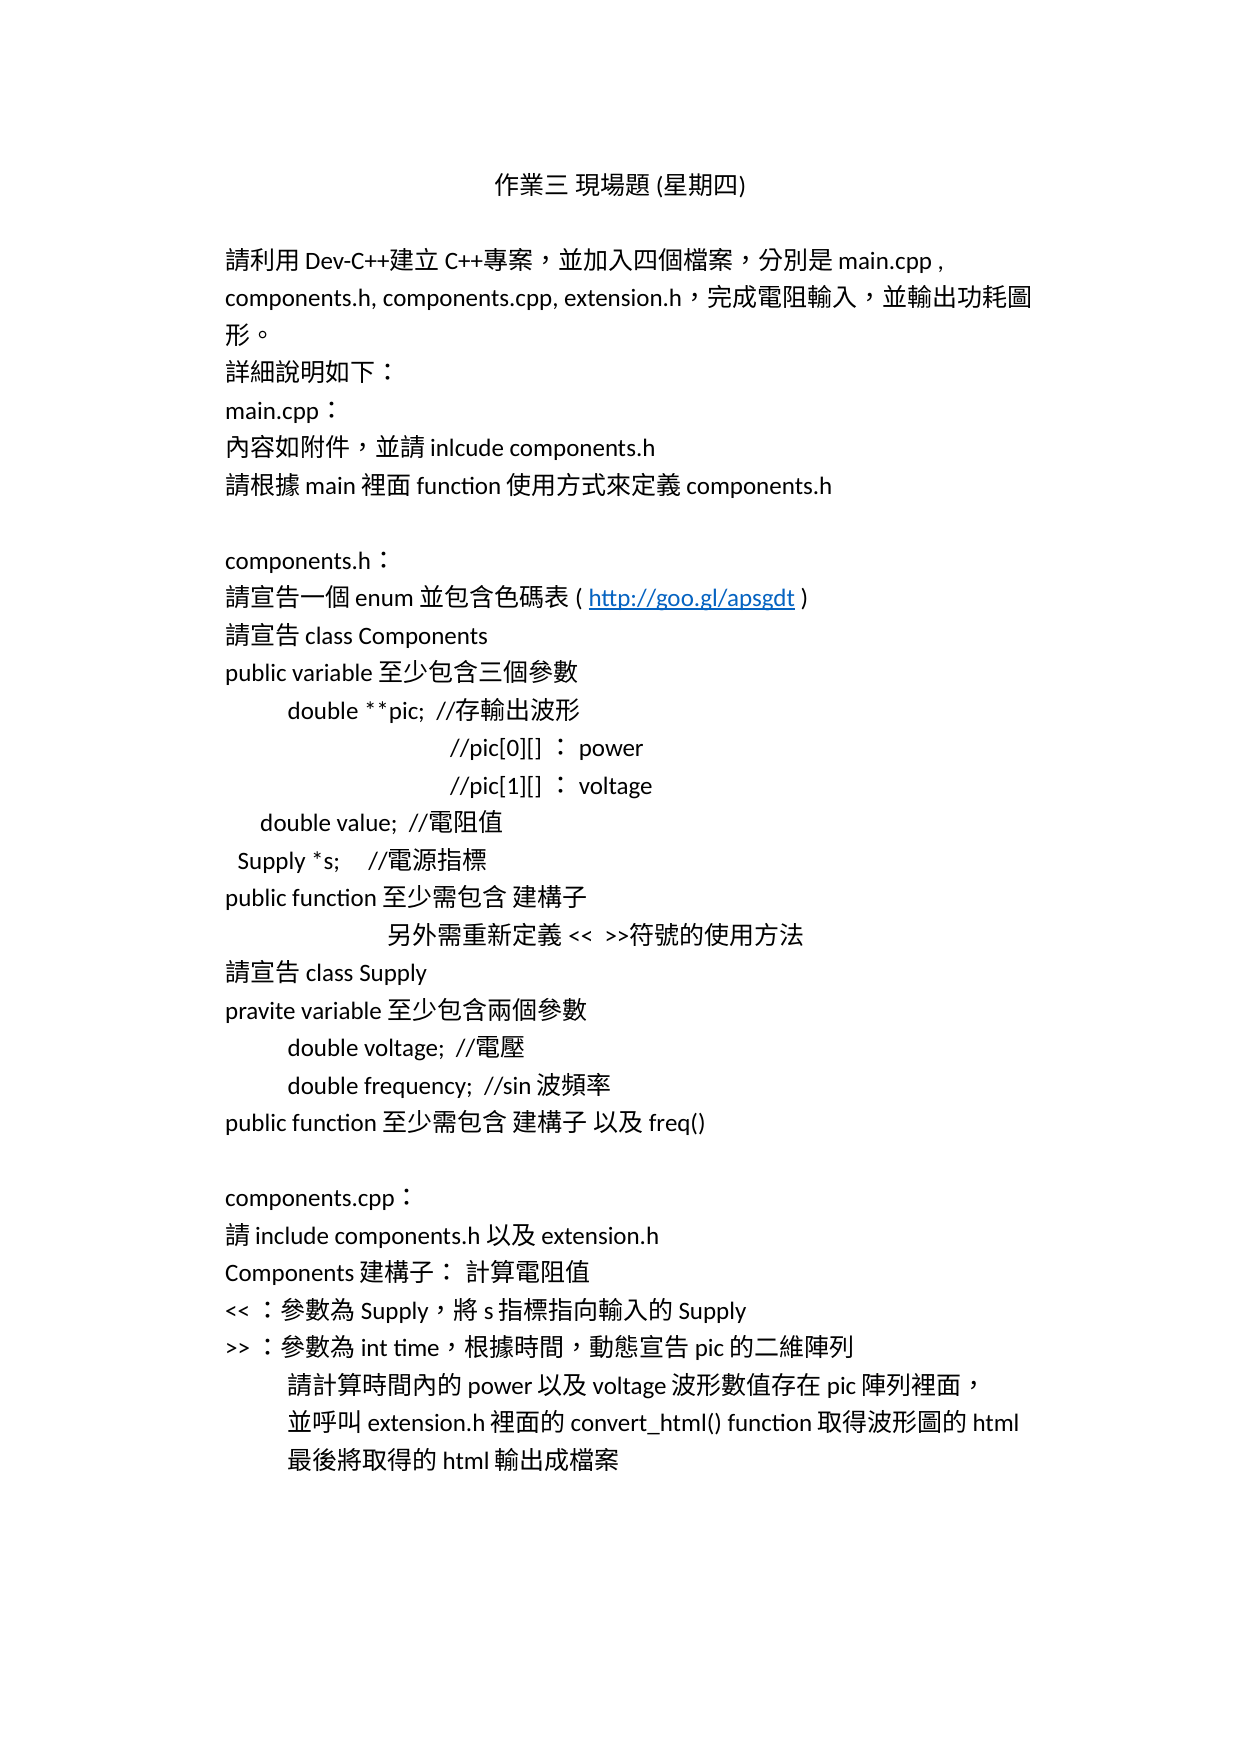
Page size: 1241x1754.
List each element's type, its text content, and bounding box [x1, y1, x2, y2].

list public variable 至少包含三個參數 [225, 652, 1053, 689]
list public function至少需包含 建構子 以及 freq() [225, 1102, 1053, 1139]
list double **pic; //存輸出波形 [237, 689, 1053, 727]
text 並呼叫extension.h裡面的convert_html() function取得波形圖的html [187, 1402, 1053, 1439]
list 請根據main 裡面function使用方式來定義components.h [225, 464, 1053, 502]
list 內容如附件，並請inlcude components.h [225, 427, 1053, 464]
list components.cpp： [225, 1177, 1053, 1214]
list 詳細說明如下： [225, 352, 1053, 389]
list 請宣告一個enum 並包含色碼表 ( http://goo.gl/apsgdt ) [225, 577, 1053, 614]
list double value; //電阻值 [237, 802, 1053, 839]
text //pic[1][] ： voltage [187, 764, 1053, 802]
text 請include components.h 以及extension.h [187, 1214, 1053, 1252]
text 請計算時間內的power以及voltage波形數值存在pic陣列裡面， [275, 1364, 1053, 1402]
list public function至少需包含 建構子 [225, 877, 1053, 914]
text 最後將取得的html輸出成檔案 [187, 1439, 1053, 1477]
list << ：參數為Supply，將s指標指向輸入的Supply [225, 1289, 1053, 1327]
text 作業三 現場題 (星期四) [187, 164, 1053, 202]
list 另外需重新定義 << >>符號的使用方法 [375, 914, 1053, 952]
text //pic[0][] ： power [387, 727, 1053, 764]
text >> ：參數為int time，根據時間，動態宣告pic的二維陣列 [225, 1327, 1053, 1364]
list double voltage; //電壓 [275, 1027, 1053, 1064]
list 請宣告class Components [225, 614, 1053, 652]
list Components建構子： 計算電阻值 [225, 1252, 1053, 1289]
list components.h： [225, 539, 1053, 577]
list main.cpp： [225, 389, 1053, 427]
list 請利用Dev-C++建立C++專案，並加入四個檔案，分別是main.cpp , components.h, components.cpp, extension.h，完成電阻輸入，並輸出功耗圖形。 [225, 239, 1053, 352]
list Supply *s; //電源指標 [225, 839, 1053, 877]
list 請宣告 class Supply [225, 952, 1053, 989]
list double frequency; //sin波頻率 [225, 1064, 1053, 1102]
list pravite variable 至少包含兩個參數 [225, 989, 1053, 1027]
